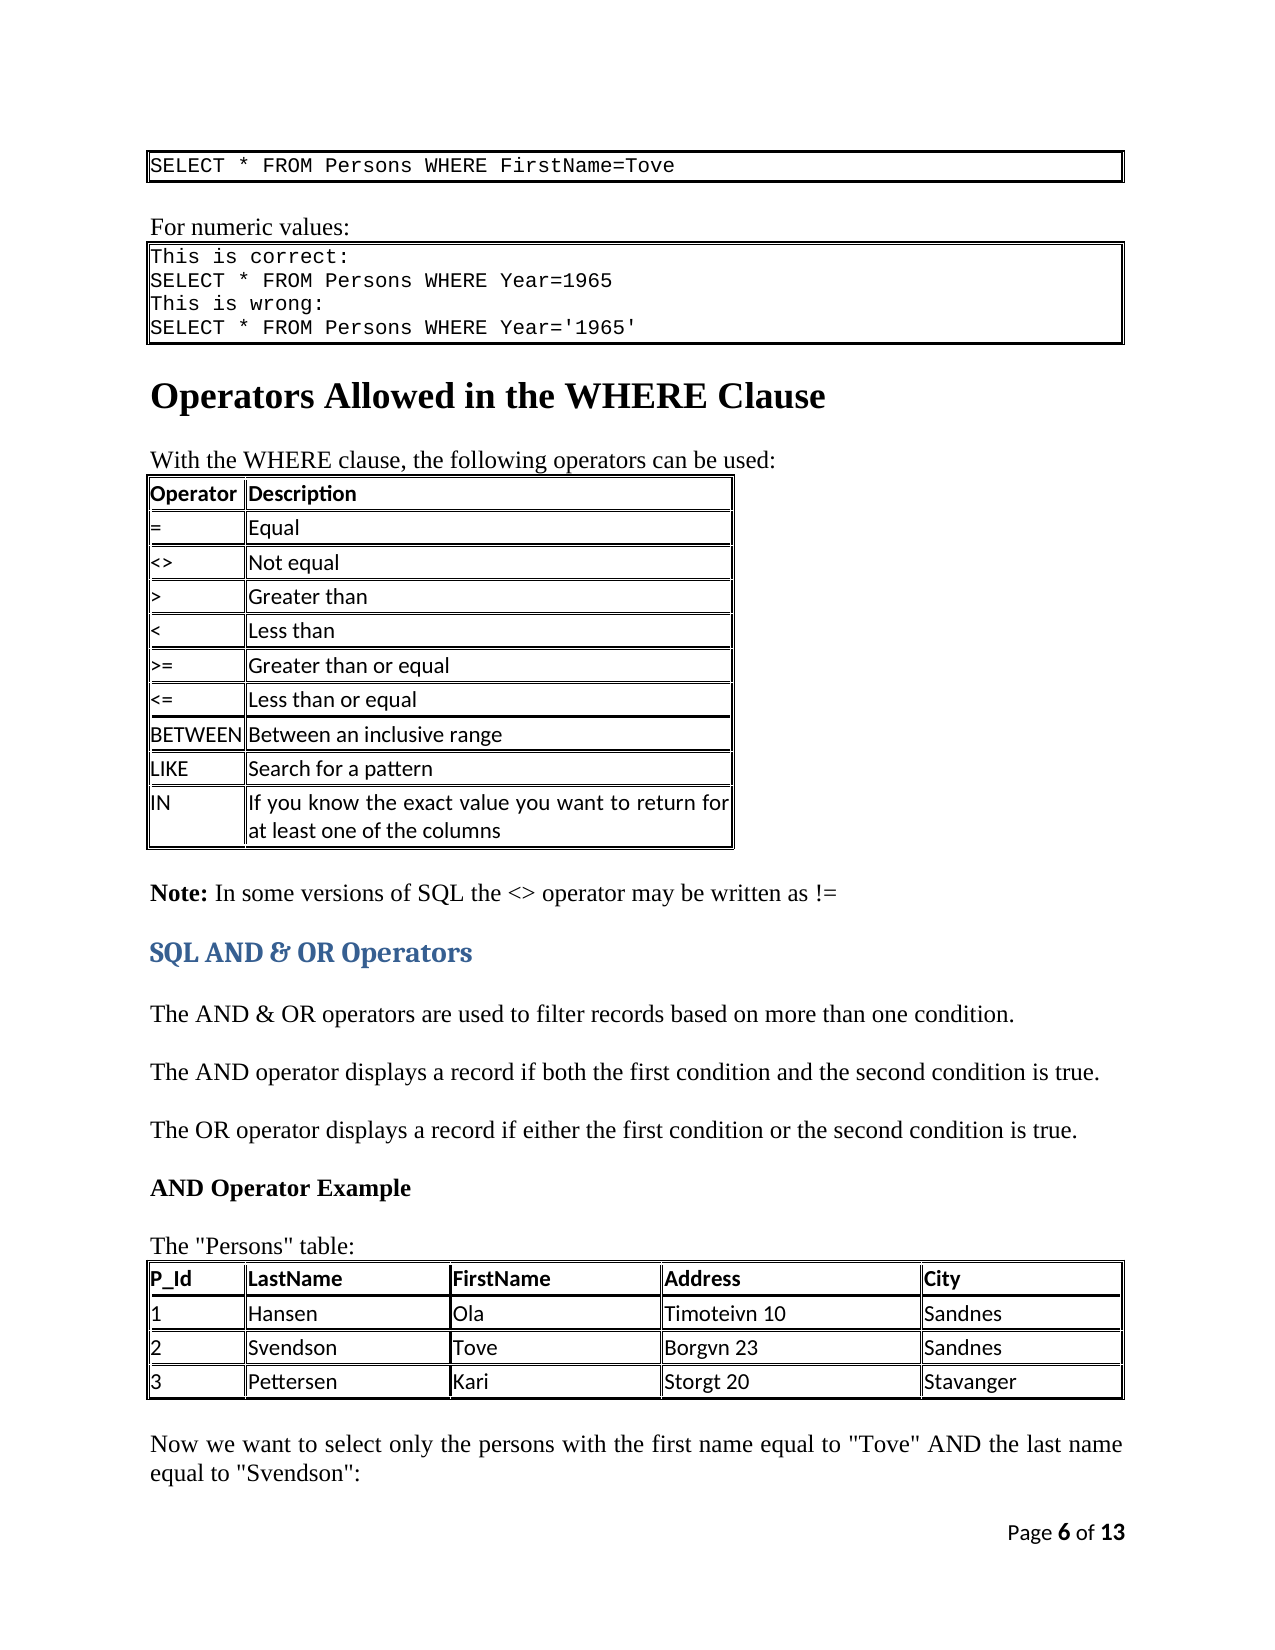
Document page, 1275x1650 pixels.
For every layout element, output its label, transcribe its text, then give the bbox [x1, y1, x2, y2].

table_cell Greater than [247, 578, 732, 612]
table_header P_Id [150, 1263, 246, 1294]
table_cell Sandnes [923, 1294, 1121, 1328]
table_cell >= [150, 646, 244, 681]
table_cell Timoteivn 10 [663, 1297, 920, 1328]
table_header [150, 153, 1121, 180]
subtitle Operators Allowed in the WHERE Clause [150, 373, 1125, 416]
text The "Persons" table: [150, 1231, 1125, 1259]
table_cell Stavanger [922, 1363, 1123, 1397]
table_cell 1 [150, 1294, 244, 1328]
table_header Description [246, 478, 731, 509]
table_cell Ola [452, 1297, 660, 1328]
table_header This is correct: SELECT * FROM Persons WHERE Year=1965 This is wrong: SELECT * FROM Persons WHERE Year='1965' [150, 245, 1121, 342]
table_cell IN [148, 784, 246, 846]
subtitle AND Operator Example [150, 1173, 1125, 1202]
table_cell 2 [150, 1328, 244, 1363]
table_header City [922, 1263, 1121, 1294]
text The AND & OR operators are used to filter records based on more than one condition. [150, 999, 1125, 1028]
table_cell 3 [148, 1363, 246, 1397]
table_header LastName [246, 1263, 450, 1294]
table_cell Search for a pattern [247, 749, 732, 784]
text The AND operator displays a record if both the first condition and the second condition is true. [150, 1057, 1125, 1086]
table_cell LIKE [150, 749, 244, 784]
text For numeric values: [150, 212, 1125, 241]
text The OR operator displays a record if either the first condition or the second condition is true. [150, 1115, 1125, 1144]
table_cell Kari [450, 1366, 662, 1397]
table_header Operator [150, 478, 246, 509]
table_cell Less than or equal [246, 681, 733, 715]
table_cell Not equal [247, 543, 732, 577]
table_cell Tove [452, 1332, 660, 1363]
table_cell Borgvn 23 [663, 1332, 920, 1363]
table_header FirstName [450, 1263, 662, 1294]
table_cell Equal [246, 509, 733, 543]
table_cell = [148, 509, 246, 543]
table_cell Sandnes [923, 1328, 1122, 1363]
table_cell Between an inclusive range [247, 715, 731, 749]
text With the WHERE clause, the following operators can be used: [150, 446, 1125, 474]
table_cell Hansen [247, 1297, 449, 1328]
table_cell <> [150, 543, 244, 577]
text Now we want to select only the persons with the first name equal to "Tove" AND the last name equal to "Svendson": [150, 1429, 1125, 1487]
table_cell Svendson [247, 1332, 449, 1363]
table_header Address [662, 1263, 922, 1294]
text Note: In some versions of SQL the <> operator may be written as != [150, 878, 1125, 907]
table_cell Storgt 20 [662, 1366, 922, 1397]
table_cell Pettersen [246, 1366, 450, 1397]
table_cell > [150, 578, 244, 612]
table_cell If you know the exact value you want to return for at least one of the columns [246, 784, 733, 846]
table_cell <= [148, 681, 246, 715]
subtitle SQL AND & OR Operators [150, 936, 1125, 970]
table_cell Less than [246, 612, 733, 646]
table_cell < [148, 612, 246, 646]
table_cell Greater than or equal [247, 646, 732, 681]
table_cell BETWEEN [150, 715, 244, 749]
